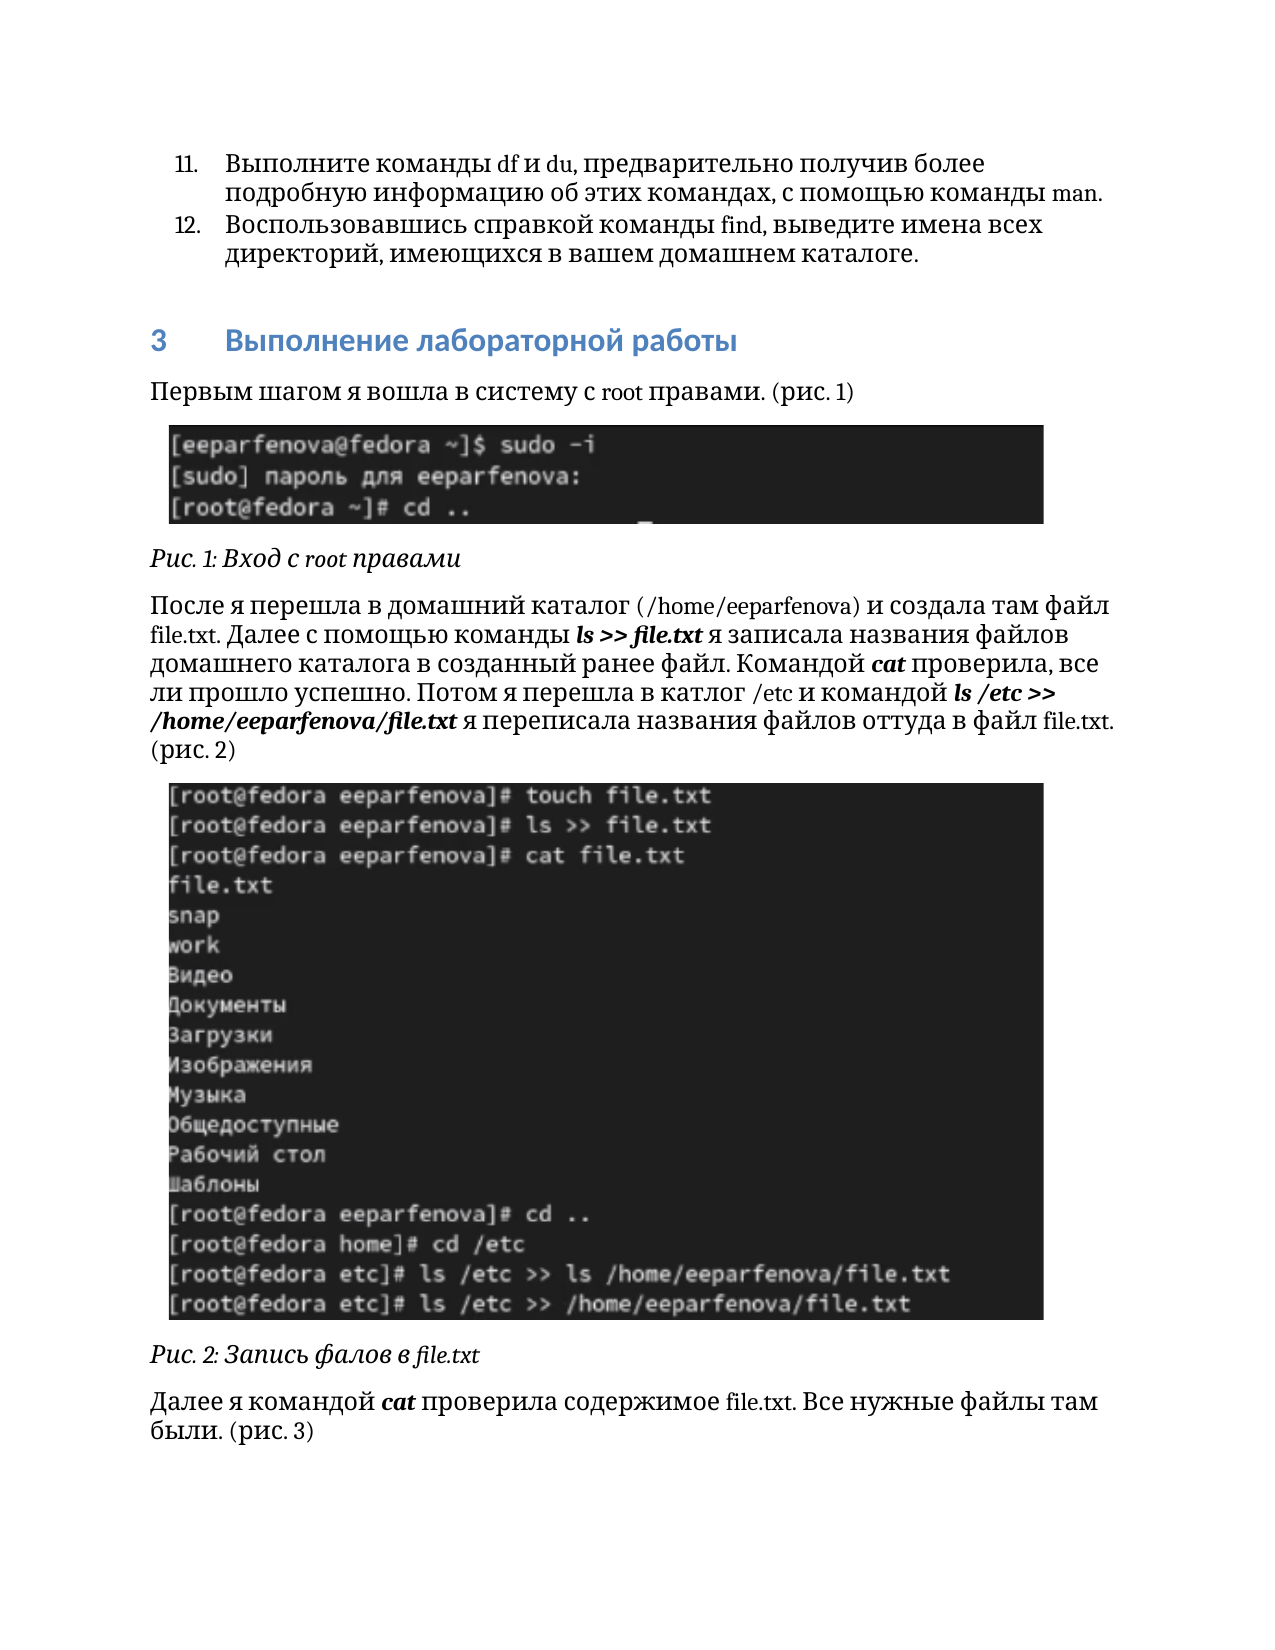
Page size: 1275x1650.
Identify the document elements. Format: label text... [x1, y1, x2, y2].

text Далее я командой cat проверила содержимое file.txt. Все нужные файлы там были. (рис. 3) [150, 1388, 1125, 1446]
text Рис. 1: Вход с root правами [150, 545, 1125, 573]
picture [168, 425, 1044, 524]
text Первым шагом я вошла в систему с root правами. (рис. 1) [150, 378, 1125, 407]
text После я перешла в домашний каталог (/home/eeparfenova) и создала там файл file.txt. Далее с помощью команды ls >> file.txt я записала названия файлов домашнего каталога в созданный ранее файл. Командой cat проверила, все ли прошло успешно. Потом я перешла в катлог /etc и командой ls /etc >> /home/eeparfenova/file.txt я переписала названия файлов оттуда в файл file.txt.(рис. 2) [150, 592, 1125, 765]
subtitle 3 Выполнение лабораторной работы [150, 319, 1125, 359]
text Рис. 2: Запись фалов в file.txt [150, 1341, 1125, 1369]
list Воспользовавшись справкой команды find, выведите имена всех директорий, имеющихся в вашем домашнем каталоге. [175, 211, 1125, 269]
list Выполните команды df и du, предварительно получив более подробную информацию об этих командах, с помощью команды man. [175, 150, 1125, 207]
picture [168, 783, 1044, 1320]
